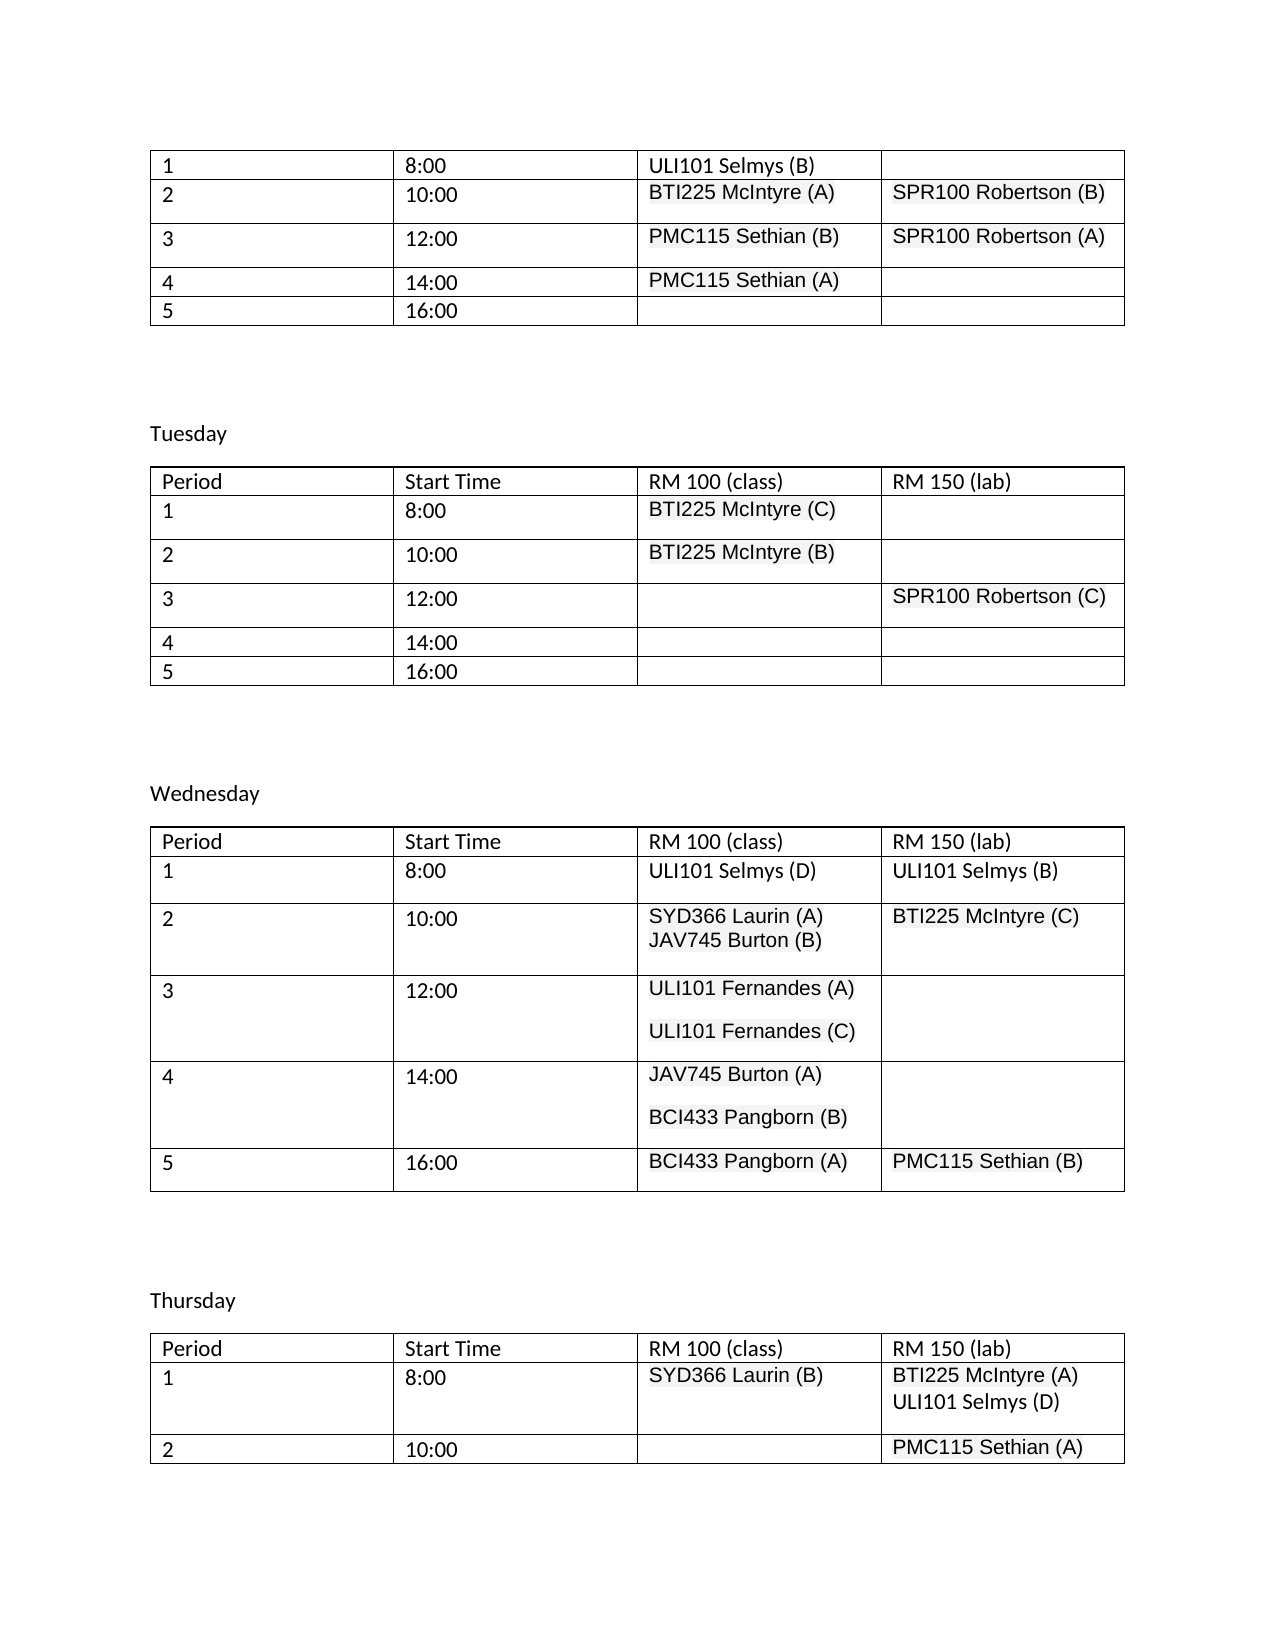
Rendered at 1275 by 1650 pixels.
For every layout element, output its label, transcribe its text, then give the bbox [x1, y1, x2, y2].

table_cell [882, 976, 1124, 1061]
table_cell 1 [151, 151, 393, 179]
table_cell SPR100 Robertson (B) [882, 180, 1124, 223]
table_cell 5 [151, 657, 393, 685]
table_cell 10:00 [394, 540, 637, 583]
table_header RM 150 (lab) [882, 1334, 1124, 1362]
table_cell PMC115 Sethian (B) [882, 1149, 1124, 1191]
table_cell PMC115 Sethian (B) [638, 224, 881, 267]
table_header RM 100 (class) [638, 468, 881, 495]
table_cell [882, 496, 1124, 539]
table_cell [882, 657, 1124, 685]
table_header RM 150 (lab) [882, 828, 1124, 856]
table_cell 2 [151, 180, 393, 223]
table_cell 16:00 [394, 657, 637, 685]
table_header RM 100 (class) [638, 828, 881, 856]
table_cell 4 [151, 268, 393, 296]
table_cell 5 [151, 297, 393, 325]
table_header Period [151, 468, 393, 495]
table_header Start Time [394, 828, 637, 856]
table_cell BCI433 Pangborn (A) [638, 1149, 881, 1191]
table_cell 4 [151, 1062, 393, 1147]
table_cell 3 [151, 224, 393, 267]
table_cell ULI101 Selmys (D) [638, 857, 881, 903]
table_cell 14:00 [394, 1062, 637, 1147]
table_cell 5 [151, 1149, 393, 1191]
text Thursday [150, 1286, 1125, 1314]
table_cell BTI225 McIntyre (B) [638, 540, 881, 583]
table_cell 8:00 [394, 857, 637, 903]
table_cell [882, 1435, 1124, 1463]
table_cell 3 [151, 584, 393, 627]
table_cell PMC115 Sethian (A) [638, 268, 881, 296]
table_cell ULI101 Selmys (B) [638, 151, 881, 179]
table_cell [638, 1435, 881, 1463]
table_cell [882, 297, 1124, 325]
table_header Period [151, 1334, 393, 1362]
table_cell [638, 297, 881, 325]
table_header Start Time [394, 468, 637, 495]
table_cell BTI225 McIntyre (C) [638, 496, 881, 539]
table_cell [638, 657, 881, 685]
table_cell [882, 151, 1124, 179]
table_cell 2 [151, 1435, 393, 1463]
table_cell BTI225 McIntyre (C) [882, 904, 1124, 975]
table_cell ULI101 Fernandes (A) ULI101 Fernandes (C) [638, 976, 881, 1061]
table_cell 8:00 [394, 496, 637, 539]
table_cell [882, 540, 1124, 583]
table_cell 12:00 [394, 224, 637, 267]
table_cell 14:00 [394, 628, 637, 656]
table_cell BTI225 McIntyre (A) [638, 180, 881, 223]
table_cell [882, 268, 1124, 296]
table_cell [882, 628, 1124, 656]
table_cell 1 [151, 496, 393, 539]
table_cell 8:00 [394, 151, 637, 179]
table_cell 2 [151, 904, 393, 975]
table_cell [638, 584, 881, 627]
table_header Period [151, 828, 393, 856]
table_cell 4 [151, 628, 393, 656]
table_cell 10:00 [394, 180, 637, 223]
text Tuesday [150, 419, 1125, 447]
table_cell 12:00 [394, 976, 637, 1061]
table_header Start Time [394, 1334, 637, 1362]
table_cell SYD366 Laurin (B) [638, 1363, 881, 1434]
table_header RM 100 (class) [638, 1334, 881, 1362]
table_cell 16:00 [394, 1149, 637, 1191]
table_cell ULI101 Selmys (B) [882, 857, 1124, 903]
text Wednesday [150, 779, 1125, 808]
table_cell 1 [151, 857, 393, 903]
table_cell 1 [151, 1363, 393, 1434]
table_cell [638, 628, 881, 656]
table_cell 2 [151, 540, 393, 583]
table_cell SYD366 Laurin (A) JAV745 Burton (B) [638, 904, 881, 975]
table_cell SPR100 Robertson (A) [882, 224, 1124, 267]
table_cell 12:00 [394, 584, 637, 627]
table_cell 3 [151, 976, 393, 1061]
table_cell 14:00 [394, 268, 637, 296]
table_cell 10:00 [394, 1435, 637, 1463]
table_header RM 150 (lab) [882, 468, 1124, 495]
table_cell JAV745 Burton (A) BCI433 Pangborn (B) [638, 1062, 881, 1147]
table_cell 8:00 [394, 1363, 637, 1434]
table_cell BTI225 McIntyre (A) ULI101 Selmys (D) [882, 1363, 1124, 1434]
table_cell 10:00 [394, 904, 637, 975]
table_cell [882, 1062, 1124, 1147]
table_cell SPR100 Robertson (C) [882, 584, 1124, 627]
table_cell 16:00 [394, 297, 637, 325]
